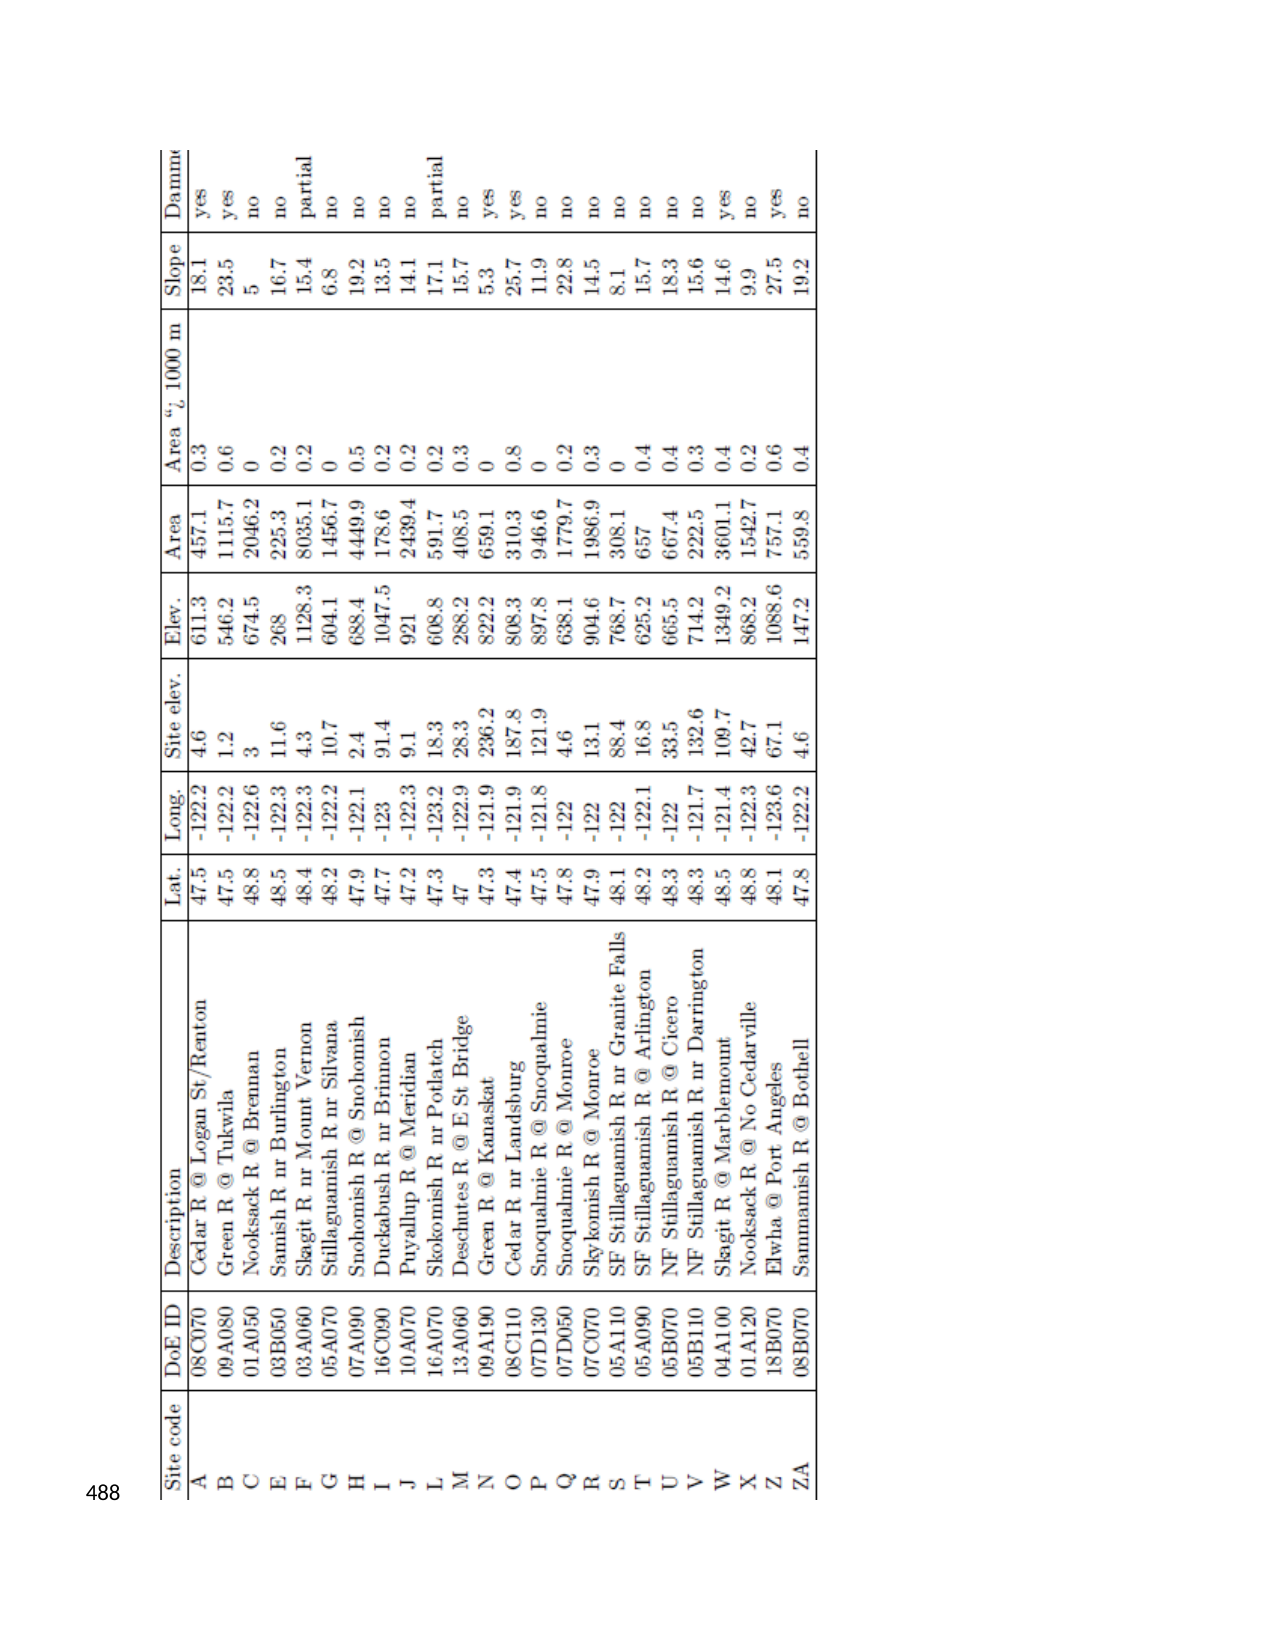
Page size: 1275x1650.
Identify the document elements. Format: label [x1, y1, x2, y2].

picture [150, 150, 840, 1500]
